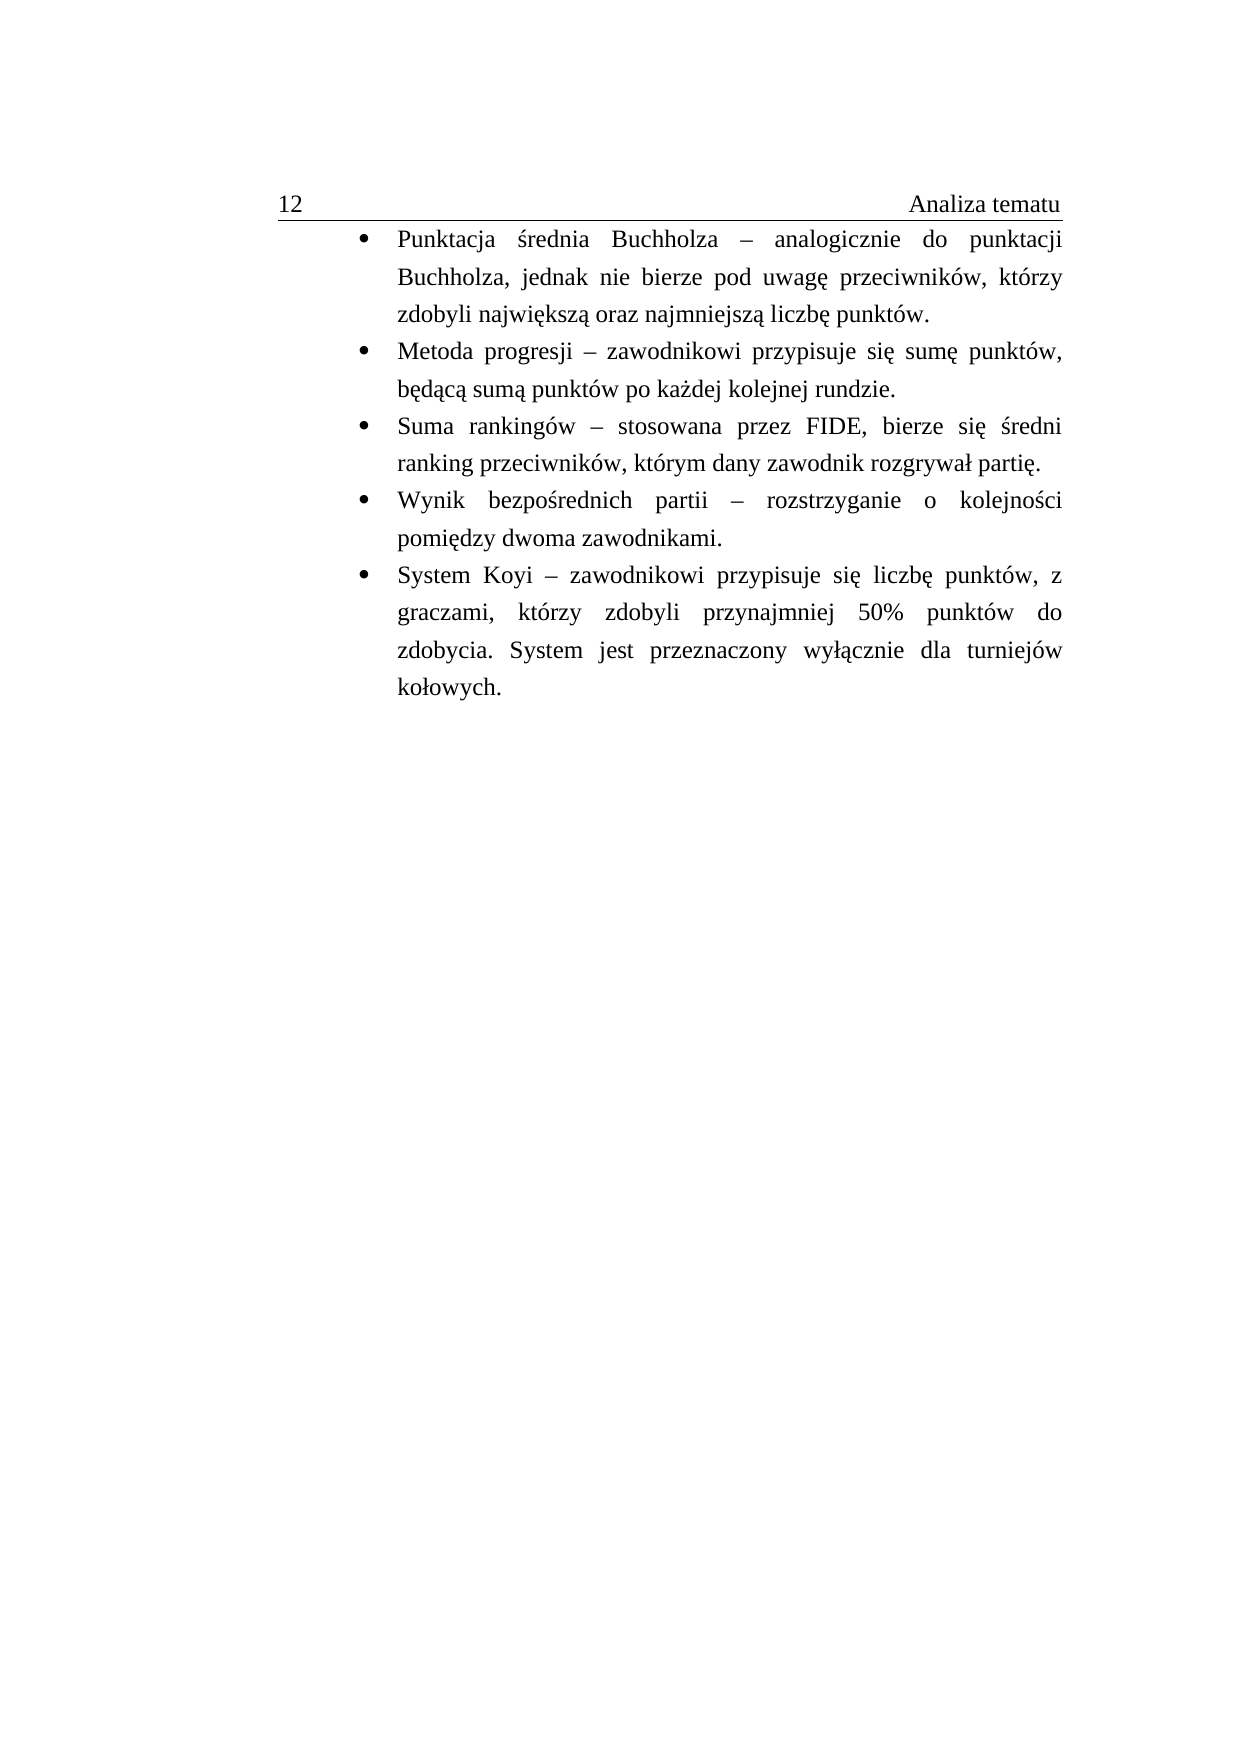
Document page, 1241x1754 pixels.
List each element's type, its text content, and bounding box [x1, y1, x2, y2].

list Wynik bezpośrednich partii – rozstrzyganie o kolejności pomiędzy dwoma zawodnikami. [359, 486, 1063, 552]
list System Koyi – zawodnikowi przypisuje się liczbę punktów, z graczami, którzy zdobyli przynajmniej 50% punktów do zdobycia. System jest przeznaczony wyłącznie dla turniejów kołowych. [359, 560, 1063, 701]
list Punktacja średnia Buchholza – analogicznie do punktacji Buchholza, jednak nie bierze pod uwagę przeciwników, którzy zdobyli największą oraz najmniejszą liczbę punktów. [359, 224, 1063, 328]
list Suma rankingów – stosowana przez FIDE, bierze się średni ranking przeciwników, którym dany zawodnik rozgrywał partię. [359, 411, 1063, 477]
list Metoda progresji – zawodnikowi przypisuje się sumę punktów, będącą sumą punktów po każdej kolejnej rundzie. [359, 336, 1063, 402]
